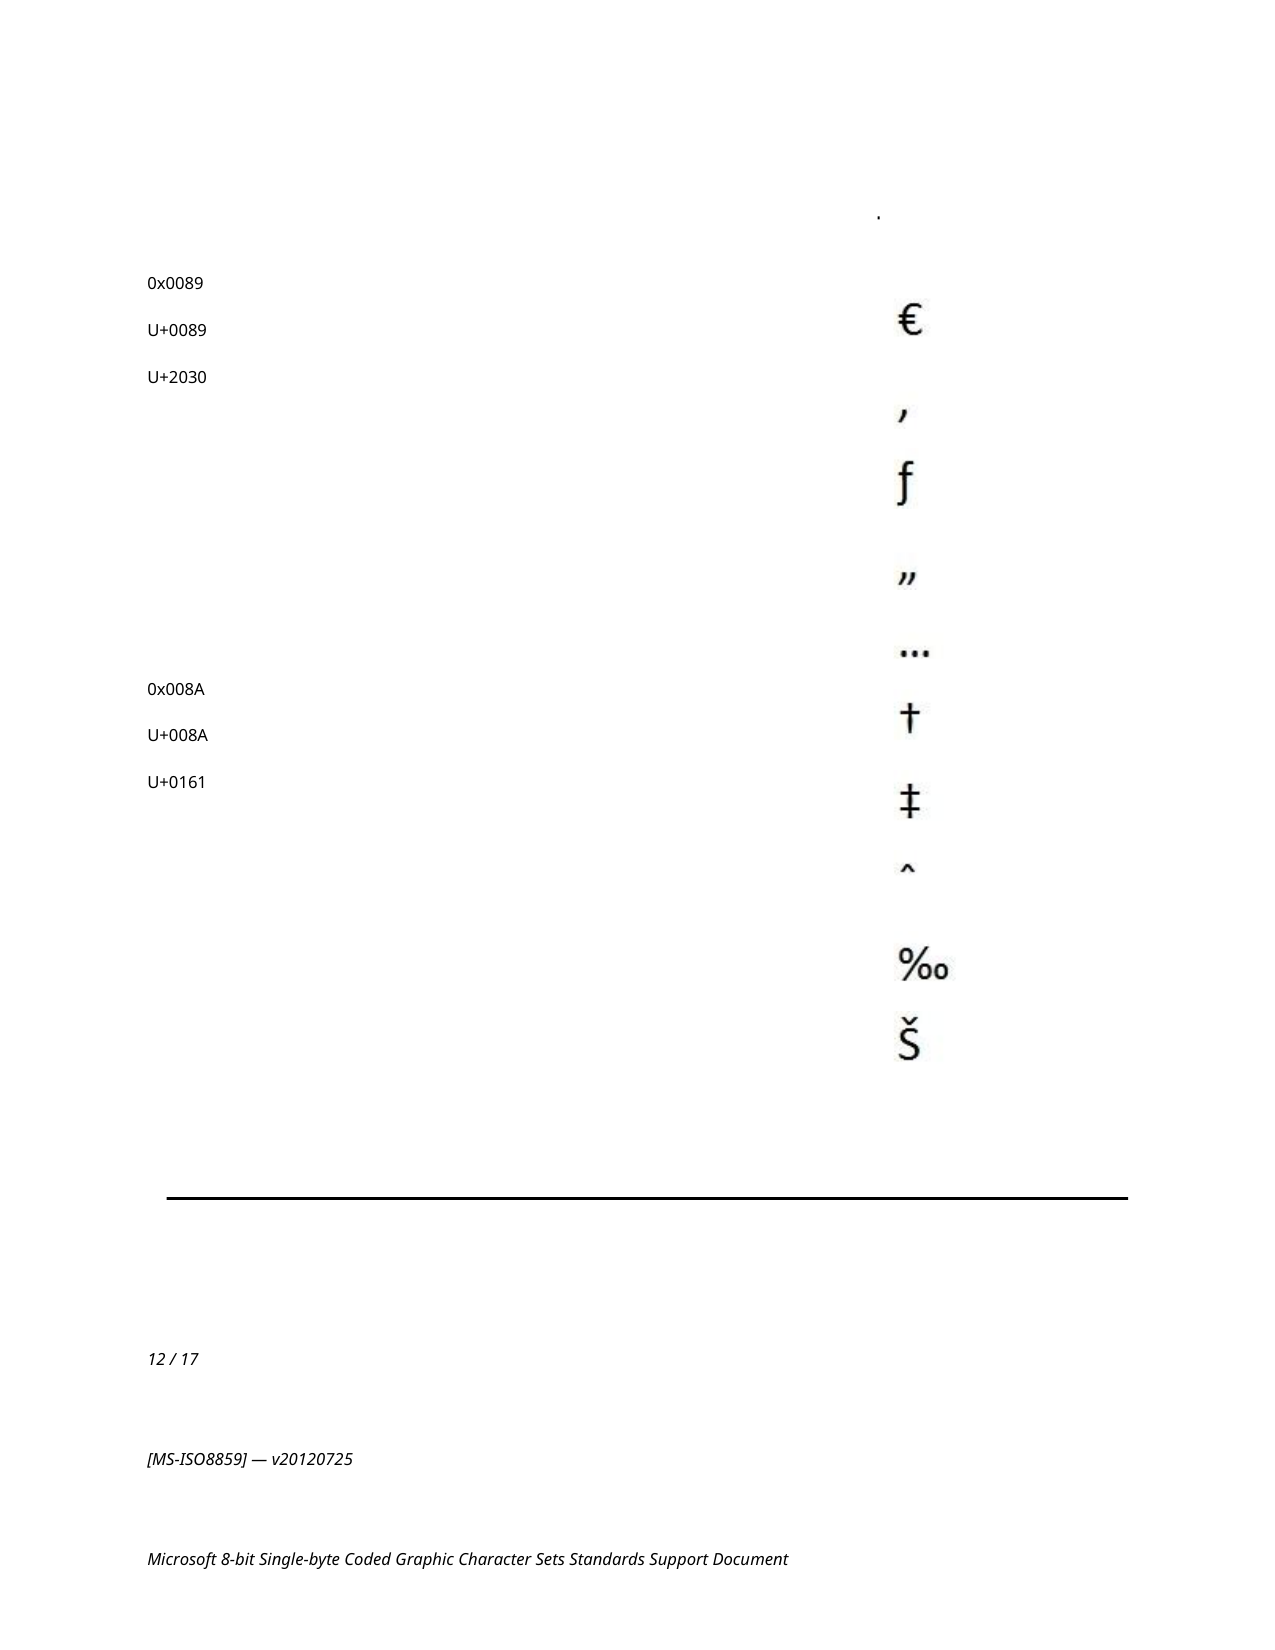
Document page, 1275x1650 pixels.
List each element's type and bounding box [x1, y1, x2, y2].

picture [893, 850, 989, 912]
picture [893, 367, 989, 429]
picture [893, 609, 989, 670]
picture [893, 770, 989, 831]
picture [893, 287, 989, 348]
picture [893, 1011, 989, 1073]
picture [893, 689, 989, 751]
picture [893, 528, 989, 590]
picture [893, 448, 989, 509]
picture [893, 931, 989, 992]
